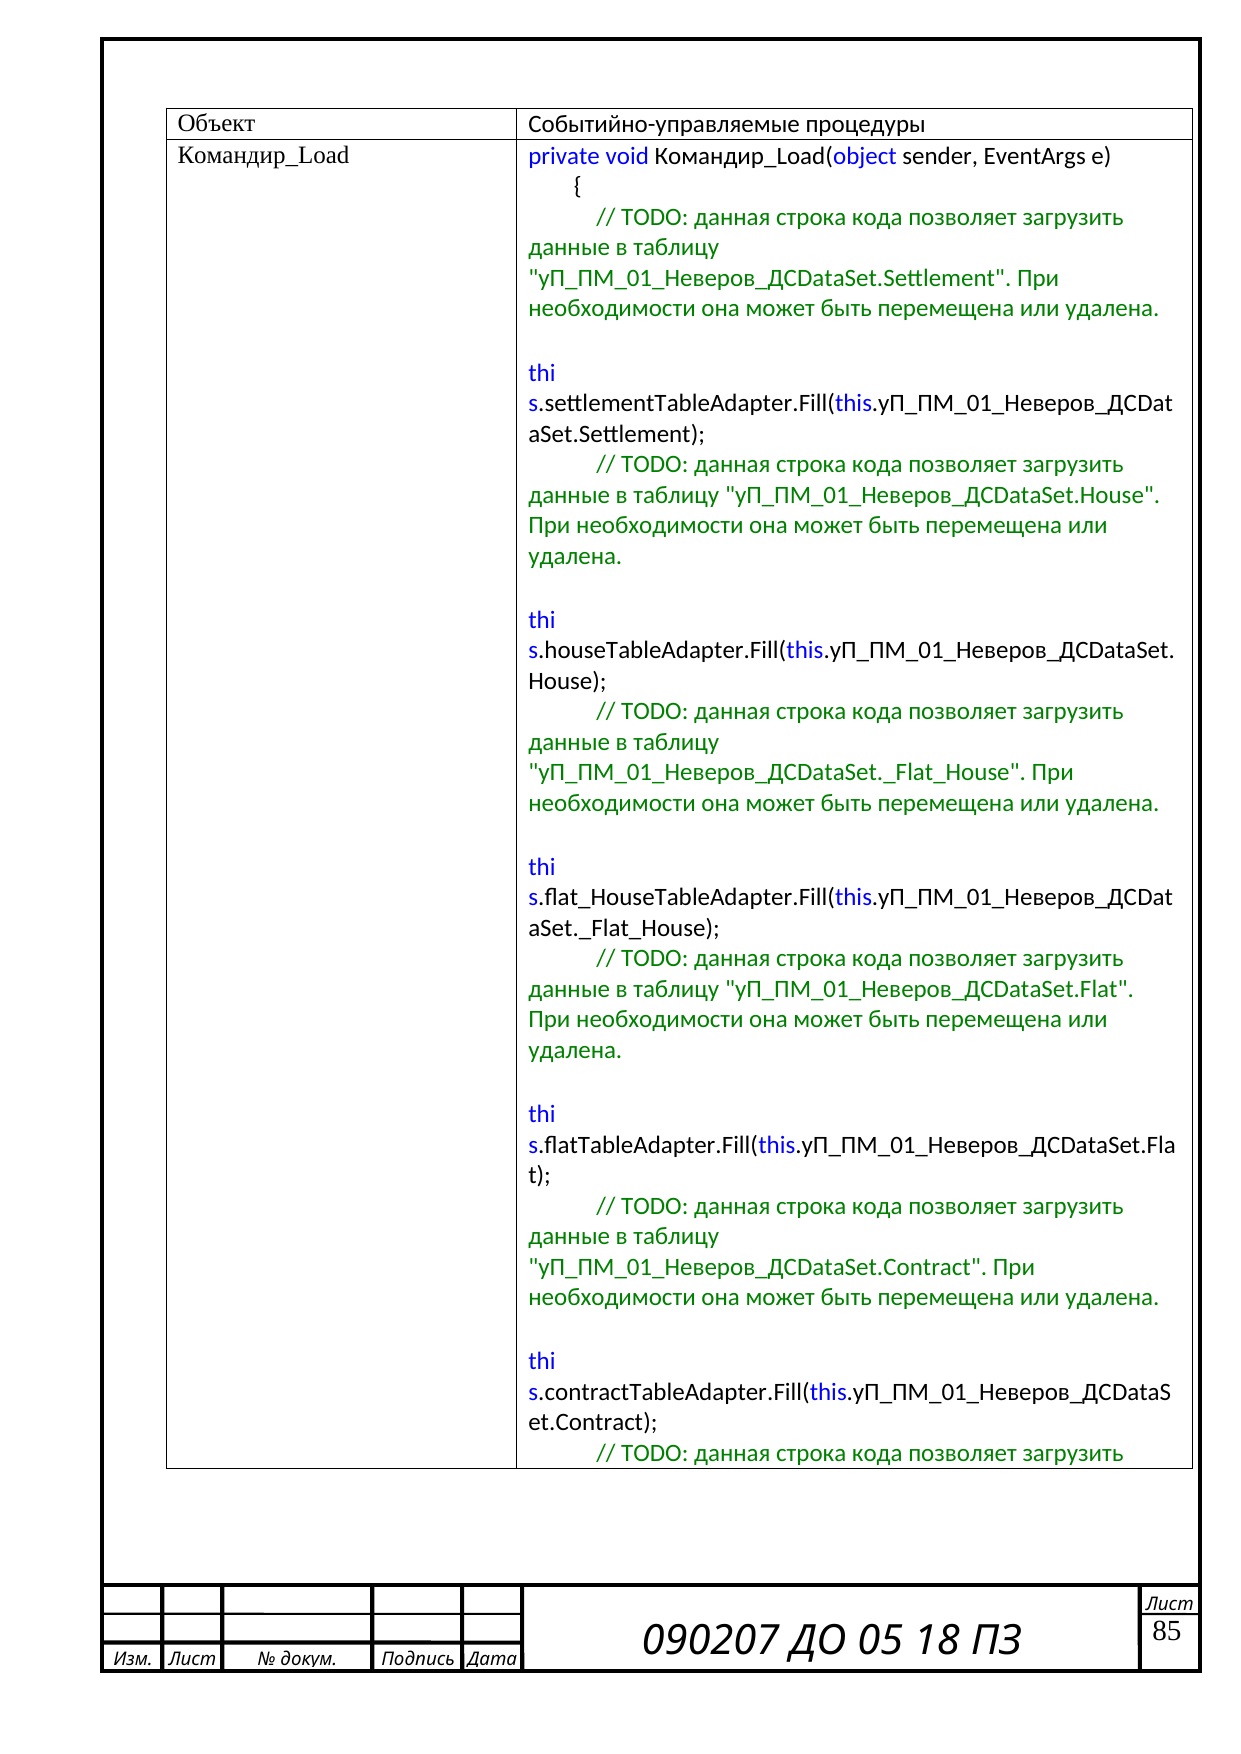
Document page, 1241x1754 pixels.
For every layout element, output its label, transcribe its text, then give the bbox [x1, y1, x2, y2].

table_header Событийно-управляемые процедуры [517, 109, 1192, 139]
table_header Объект [167, 109, 516, 139]
table_cell Командир_Load [167, 140, 516, 1467]
